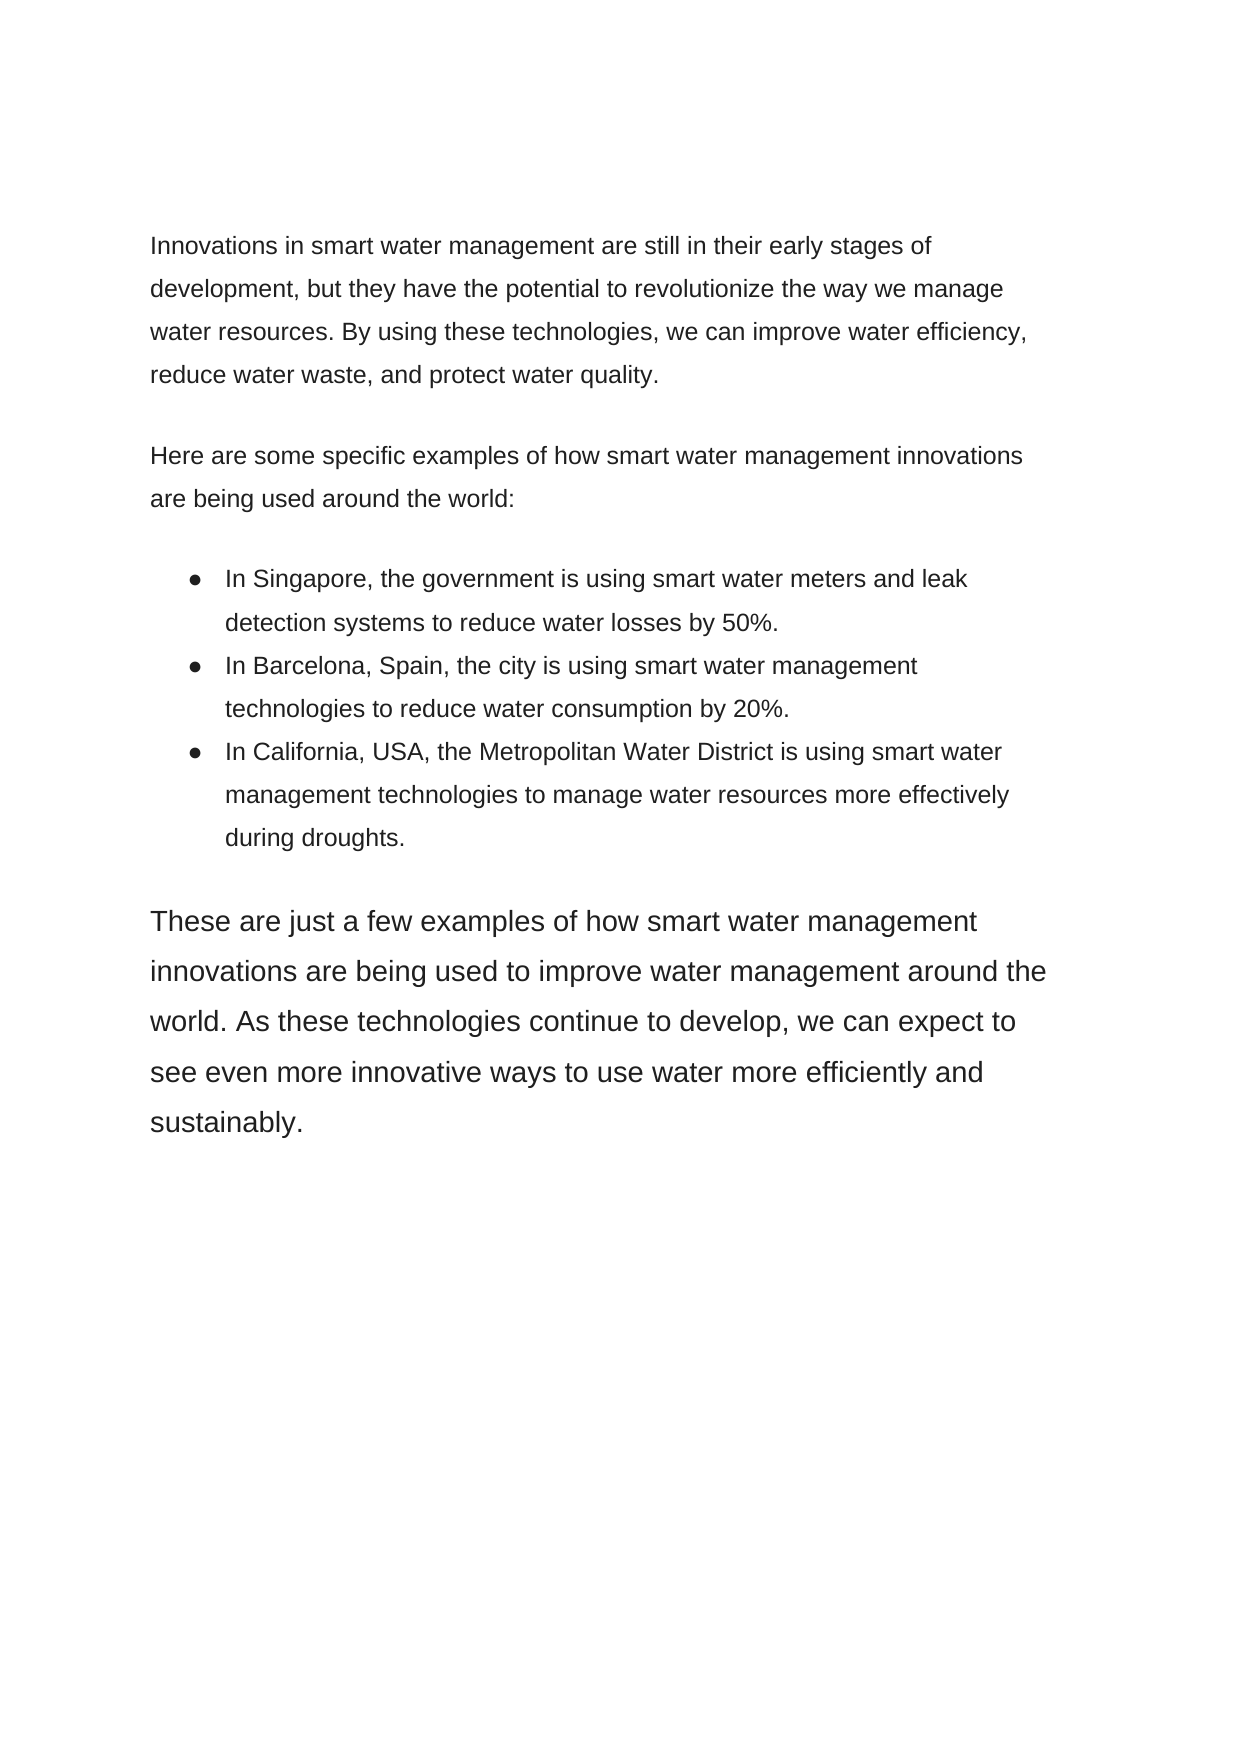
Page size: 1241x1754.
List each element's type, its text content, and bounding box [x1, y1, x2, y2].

text These are just a few examples of how smart water management innovations are being used to improve water management around the world. As these technologies continue to develop, we can expect to see even more innovative ways to use water more efficiently and sustainably. [150, 904, 1053, 1138]
list In Barcelona, Spain, the city is using smart water management technologies to reduce water consumption by 20%. [187, 651, 1053, 722]
list In Singapore, the government is using smart water meters and leak detection systems to reduce water losses by 50%. [187, 564, 1053, 636]
text Here are some specific examples of how smart water management innovations are being used around the world: [150, 441, 1053, 512]
text Innovations in smart water management are still in their early stages of development, but they have the potential to revolutionize the way we manage water resources. By using these technologies, we can improve water efficiency, reduce water waste, and protect water quality. [150, 231, 1053, 389]
list In California, USA, the Metropolitan Water District is using smart water management technologies to manage water resources more effectively during droughts. [187, 737, 1053, 852]
